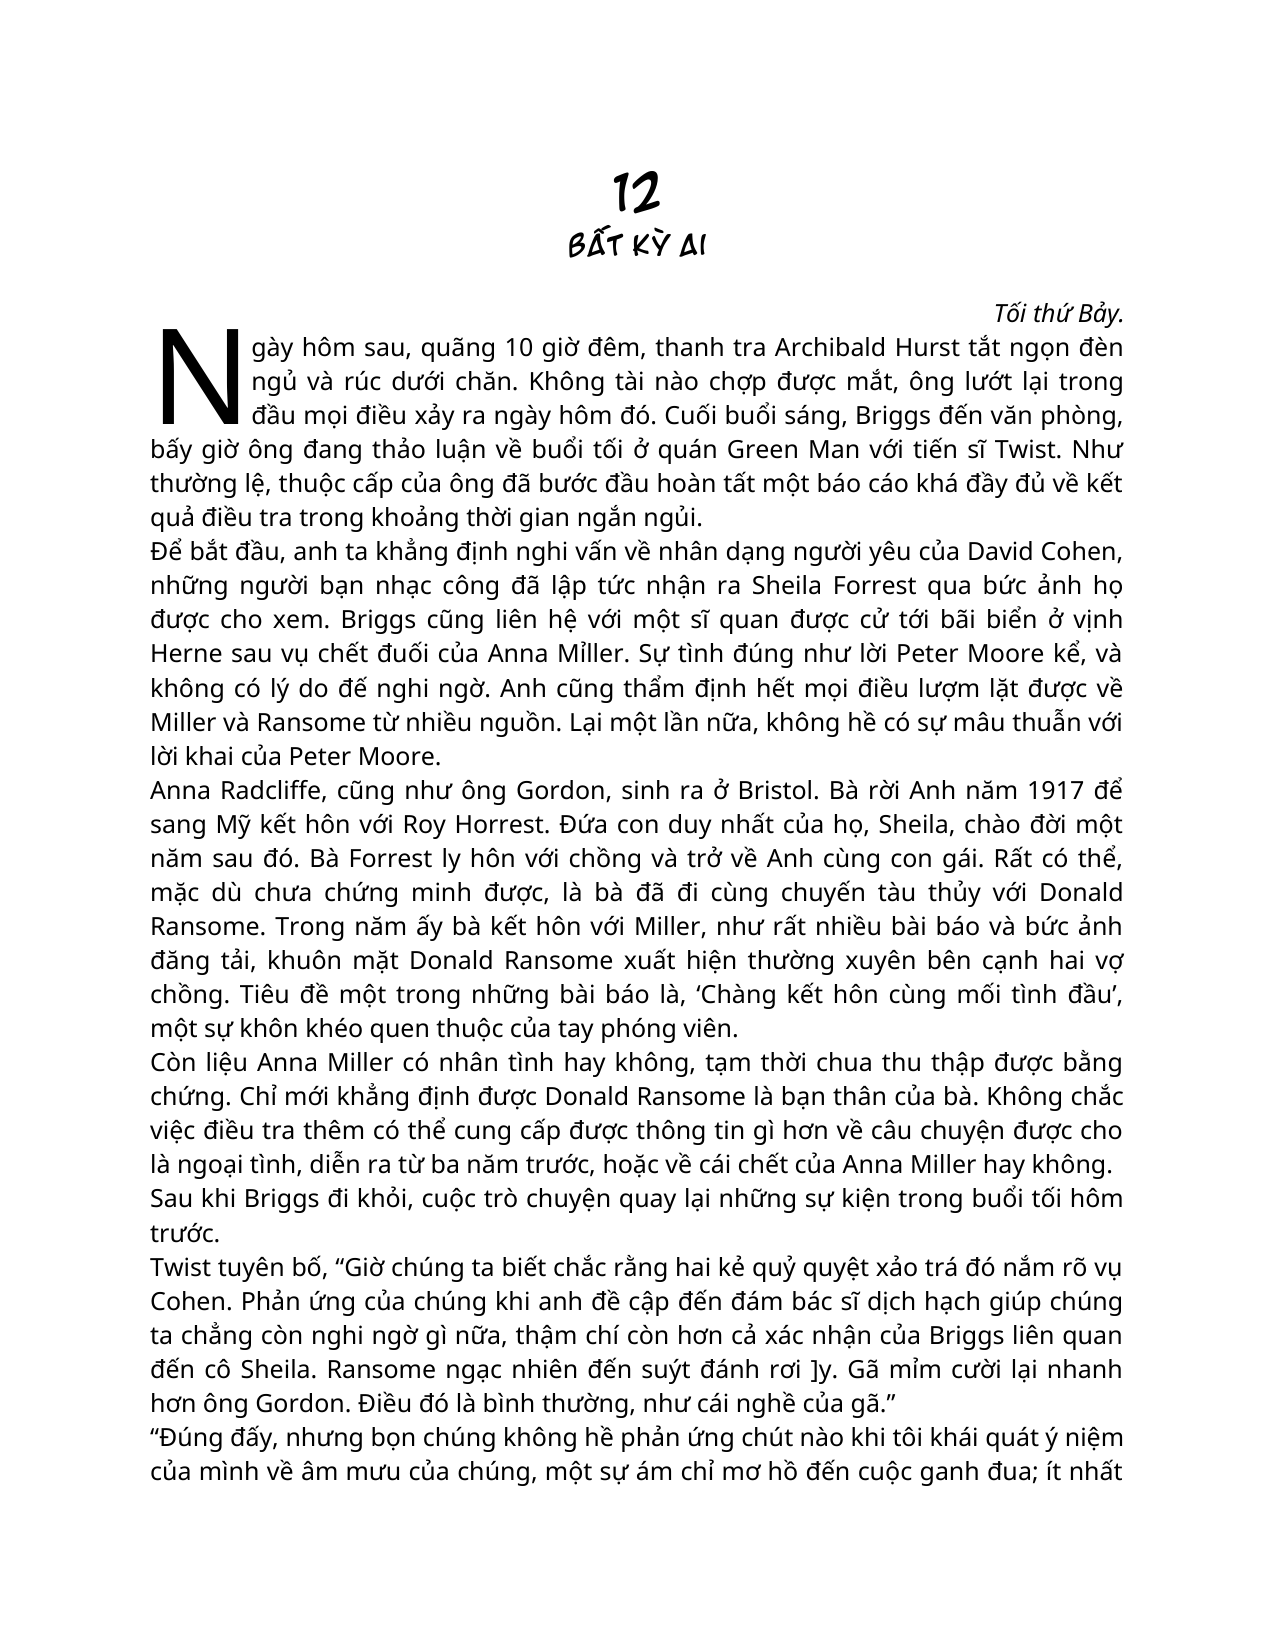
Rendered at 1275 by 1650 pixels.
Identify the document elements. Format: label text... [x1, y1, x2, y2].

text Bất kỳ ai [150, 221, 1125, 261]
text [150, 1419, 1125, 1488]
text gày hôm sau, quãng 10 giờ đêm, thanh tra Archibald Hurst tắt ngọn đèn ngủ và rúc dưới chăn. Không tài nào chợp được mắt, ông lướt lại trong đầu mọi điều xảy ra ngày hôm đó. Cuối buổi sáng, Briggs đến văn phòng, bấy giờ ông đang thảo luận về buổi tối ở quán Green Man với tiến sĩ Twist. Như thường lệ, thuộc cấp của ông đã bước đầu hoàn tất một báo cáo khá đầy đủ về kết quả điều tra trong khoảng thời gian ngắn ngủi. [150, 329, 1125, 534]
text 12 [150, 150, 1125, 221]
text Anna Radcliffe, cũng như ông Gordon, sinh ra ở Bristol. Bà rời Anh năm 1917 để sang Mỹ kết hôn với Roy Horrest. Đứa con duy nhất của họ, Sheila, chào đời một năm sau đó. Bà Forrest ly hôn với chồng và trở về Anh cùng con gái. Rất có thể, mặc dù chưa chứng minh được, là bà đã đi cùng chuyến tàu thủy với Donald Ransome. Trong năm ấy bà kết hôn với Miller, như rất nhiều bài báo và bức ảnh đăng tải, khuôn mặt Donald Ransome xuất hiện thường xuyên bên cạnh hai vợ chồng. Tiêu đề một trong những bài báo là, ‘Chàng kết hôn cùng mối tình đầu’, một sự khôn khéo quen thuộc của tay phóng viên. [150, 772, 1125, 1045]
text Để bắt đầu, anh ta khẳng định nghi vấn về nhân dạng người yêu của David Cohen, những người bạn nhạc công đã lập tức nhận ra Sheila Forrest qua bức ảnh họ được cho xem. Briggs cũng liên hệ với một sĩ quan được cử tới bãi biển ở vịnh Herne sau vụ chết đuối của Anna Mỉller. Sự tình đúng như lời Peter Moore kể, và không có lý do đế nghi ngờ. Anh cũng thẩm định hết mọi điều lượm lặt được về Miller và Ransome từ nhiều nguồn. Lại một lần nữa, không hề có sự mâu thuẫn với lời khai của Peter Moore. [150, 534, 1125, 772]
text Còn liệu Anna Miller có nhân tình hay không, tạm thời chua thu thập được bằng chứng. Chỉ mới khẳng định được Donald Ransome là bạn thân của bà. Không chắc việc điều tra thêm có thể cung cấp được thông tin gì hơn về câu chuyện được cho là ngoại tình, diễn ra từ ba năm trước, hoặc về cái chết của Anna Miller hay không. [150, 1045, 1125, 1181]
text Tối thứ Bảy. [150, 296, 1125, 329]
text Twist tuyên bố, “Giờ chúng ta biết chắc rằng hai kẻ quỷ quyệt xảo trá đó nắm rõ vụ Cohen. Phản ứng của chúng khi anh đề cập đến đám bác sĩ dịch hạch giúp chúng ta chẳng còn nghi ngờ gì nữa, thậm chí còn hơn cả xác nhận của Briggs liên quan đến cô Sheila. Ransome ngạc nhiên đến suýt đánh rơi ]y. Gã mỉm cười lại nhanh hơn ông Gordon. Điều đó là bình thường, như cái nghề của gã.” [150, 1249, 1125, 1419]
text Sau khi Briggs đi khỏi, cuộc trò chuyện quay lại những sự kiện trong buổi tối hôm trước. [150, 1181, 1125, 1249]
